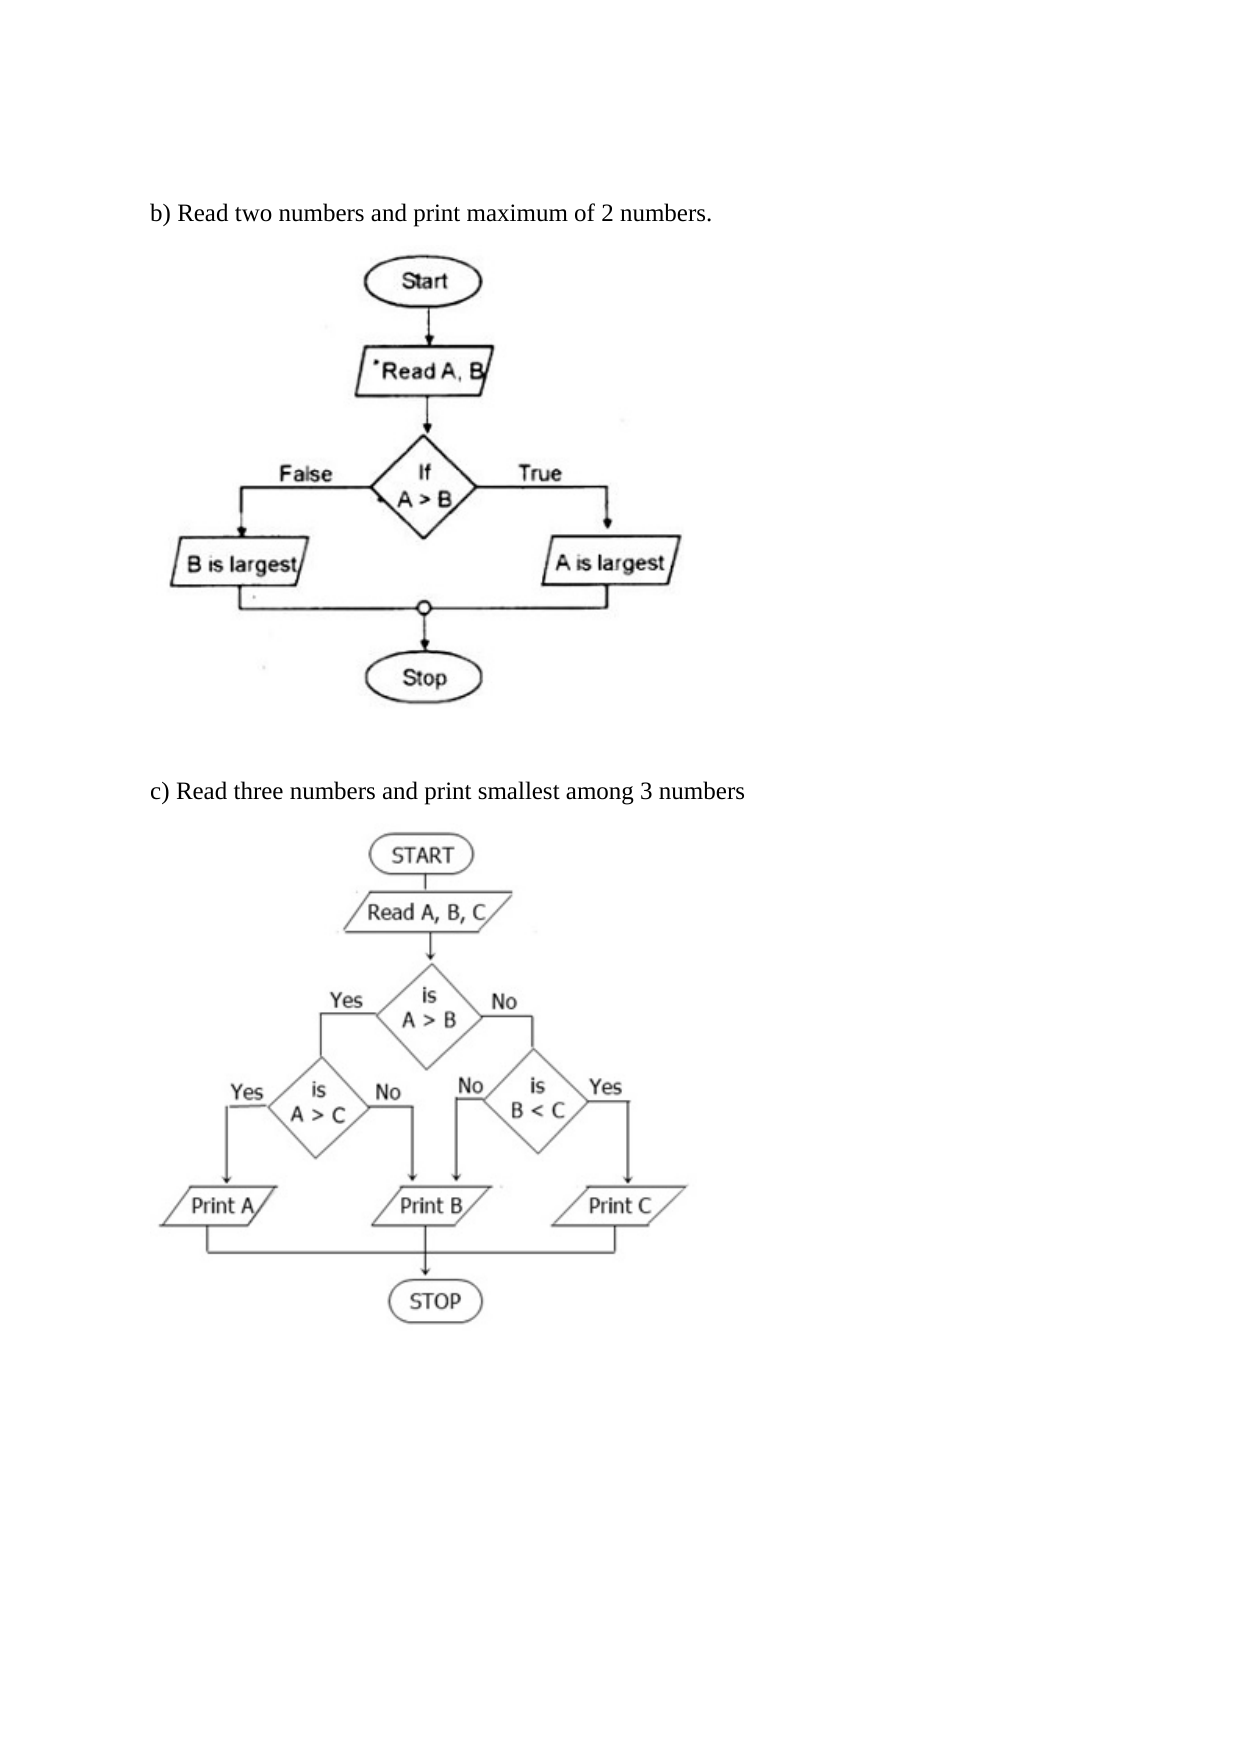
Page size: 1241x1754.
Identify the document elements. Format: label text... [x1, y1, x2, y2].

text c) Read three numbers and print smallest among 3 numbers [150, 776, 1090, 805]
text b) Read two numbers and print maximum of 2 numbers. [150, 198, 1090, 226]
picture [156, 245, 685, 710]
picture [150, 823, 697, 1331]
